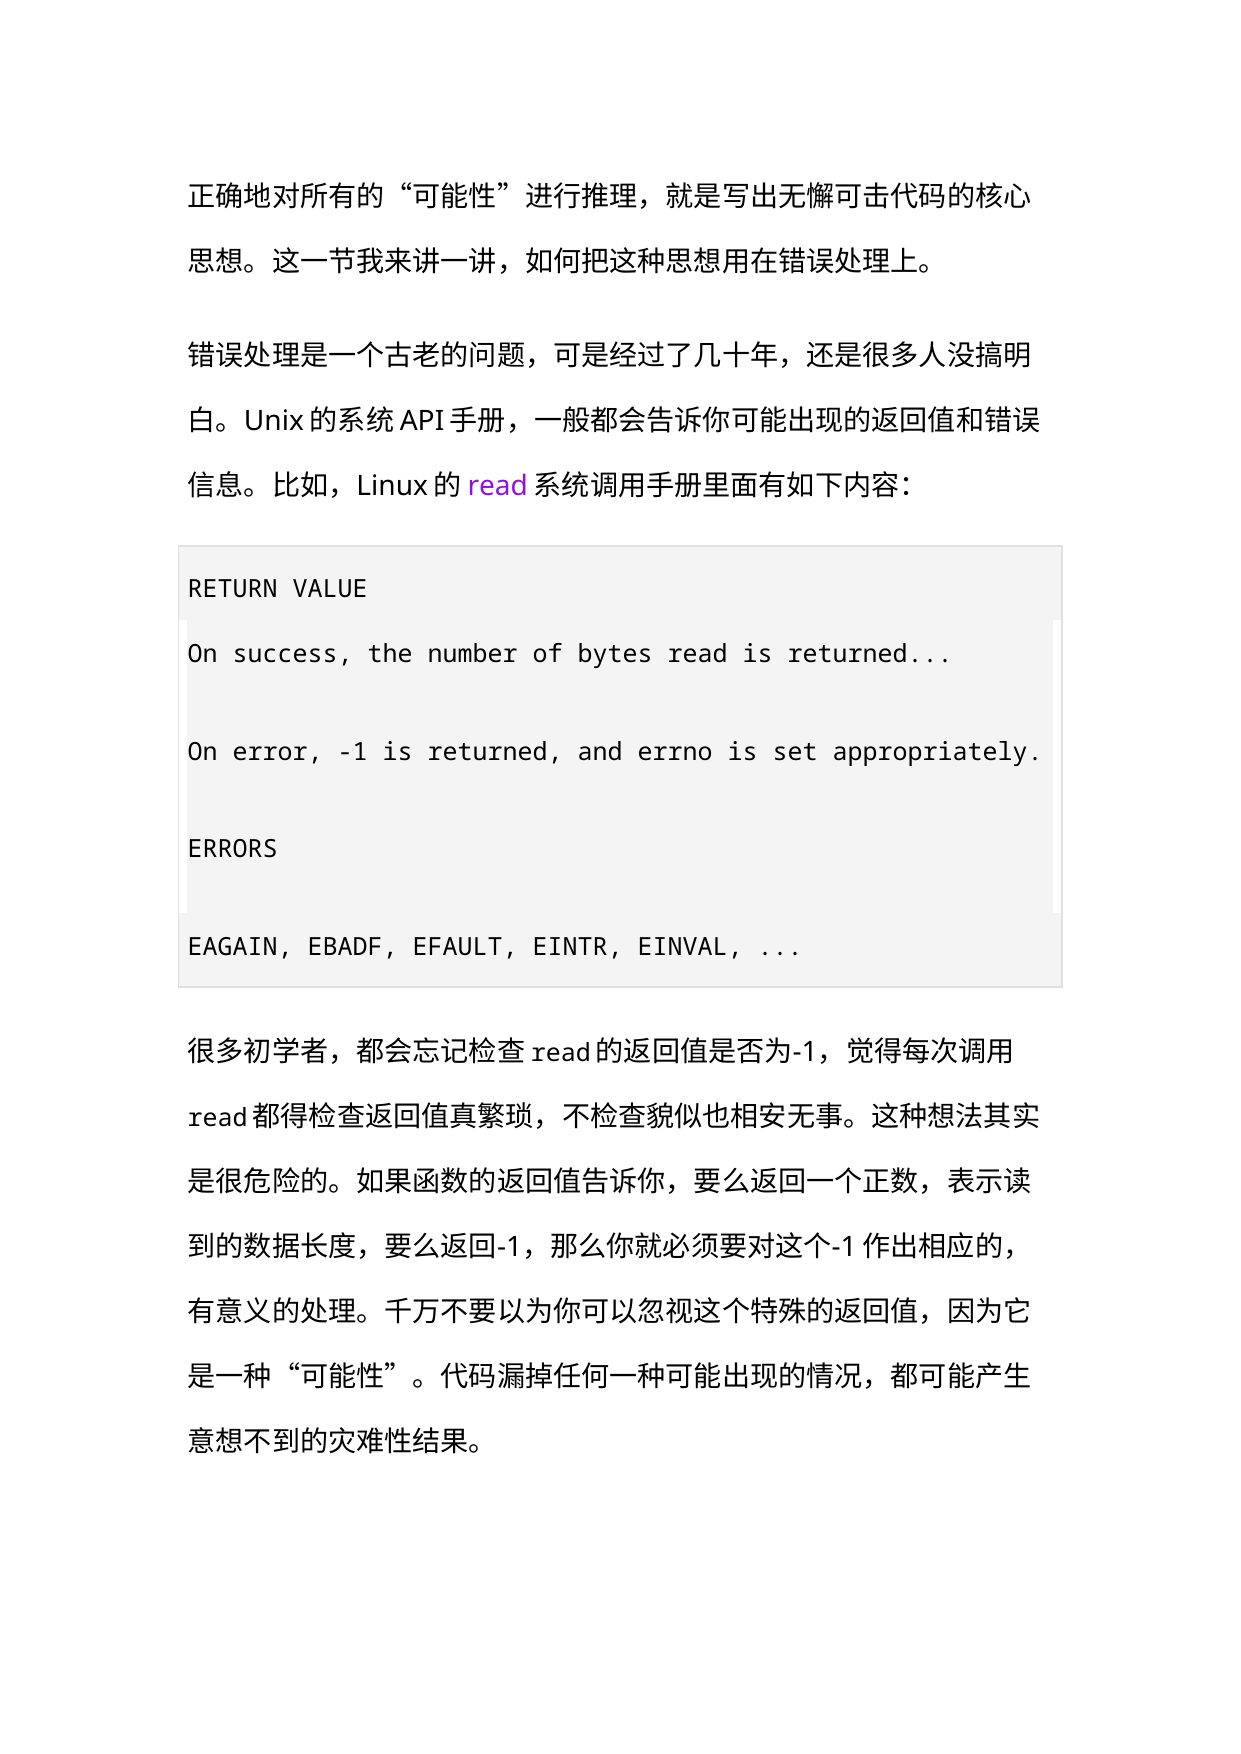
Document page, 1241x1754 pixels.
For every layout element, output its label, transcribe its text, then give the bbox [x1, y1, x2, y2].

text On success, the number of bytes read is returned... [187, 620, 1053, 685]
text 很多初学者，都会忘记检查read的返回值是否为-1，觉得每次调用read都得检查返回值真繁琐，不检查貌似也相安无事。这种想法其实是很危险的。如果函数的返回值告诉你，要么返回一个正数，表示读到的数据长度，要么返回-1，那么你就必须要对这个-1作出相应的，有意义的处理。千万不要以为你可以忽视这个特殊的返回值，因为它是一种“可能性”。代码漏掉任何一种可能出现的情况，都可能产生意想不到的灾难性结果。 [187, 1017, 1053, 1472]
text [187, 162, 1053, 292]
text On error, -1 is returned, and errno is set appropriately. [187, 718, 1053, 783]
text 错误处理是一个古老的问题，可是经过了几十年，还是很多人没搞明白。Unix的系统API手册，一般都会告诉你可能出现的返回值和错误信息。比如，Linux的read系统调用手册里面有如下内容： [187, 321, 1053, 516]
text ERRORS [187, 815, 1053, 880]
text RETURN VALUE [179, 547, 1061, 620]
text EAGAIN, EBADF, EFAULT, EINTR, EINVAL, ... [179, 903, 1061, 986]
